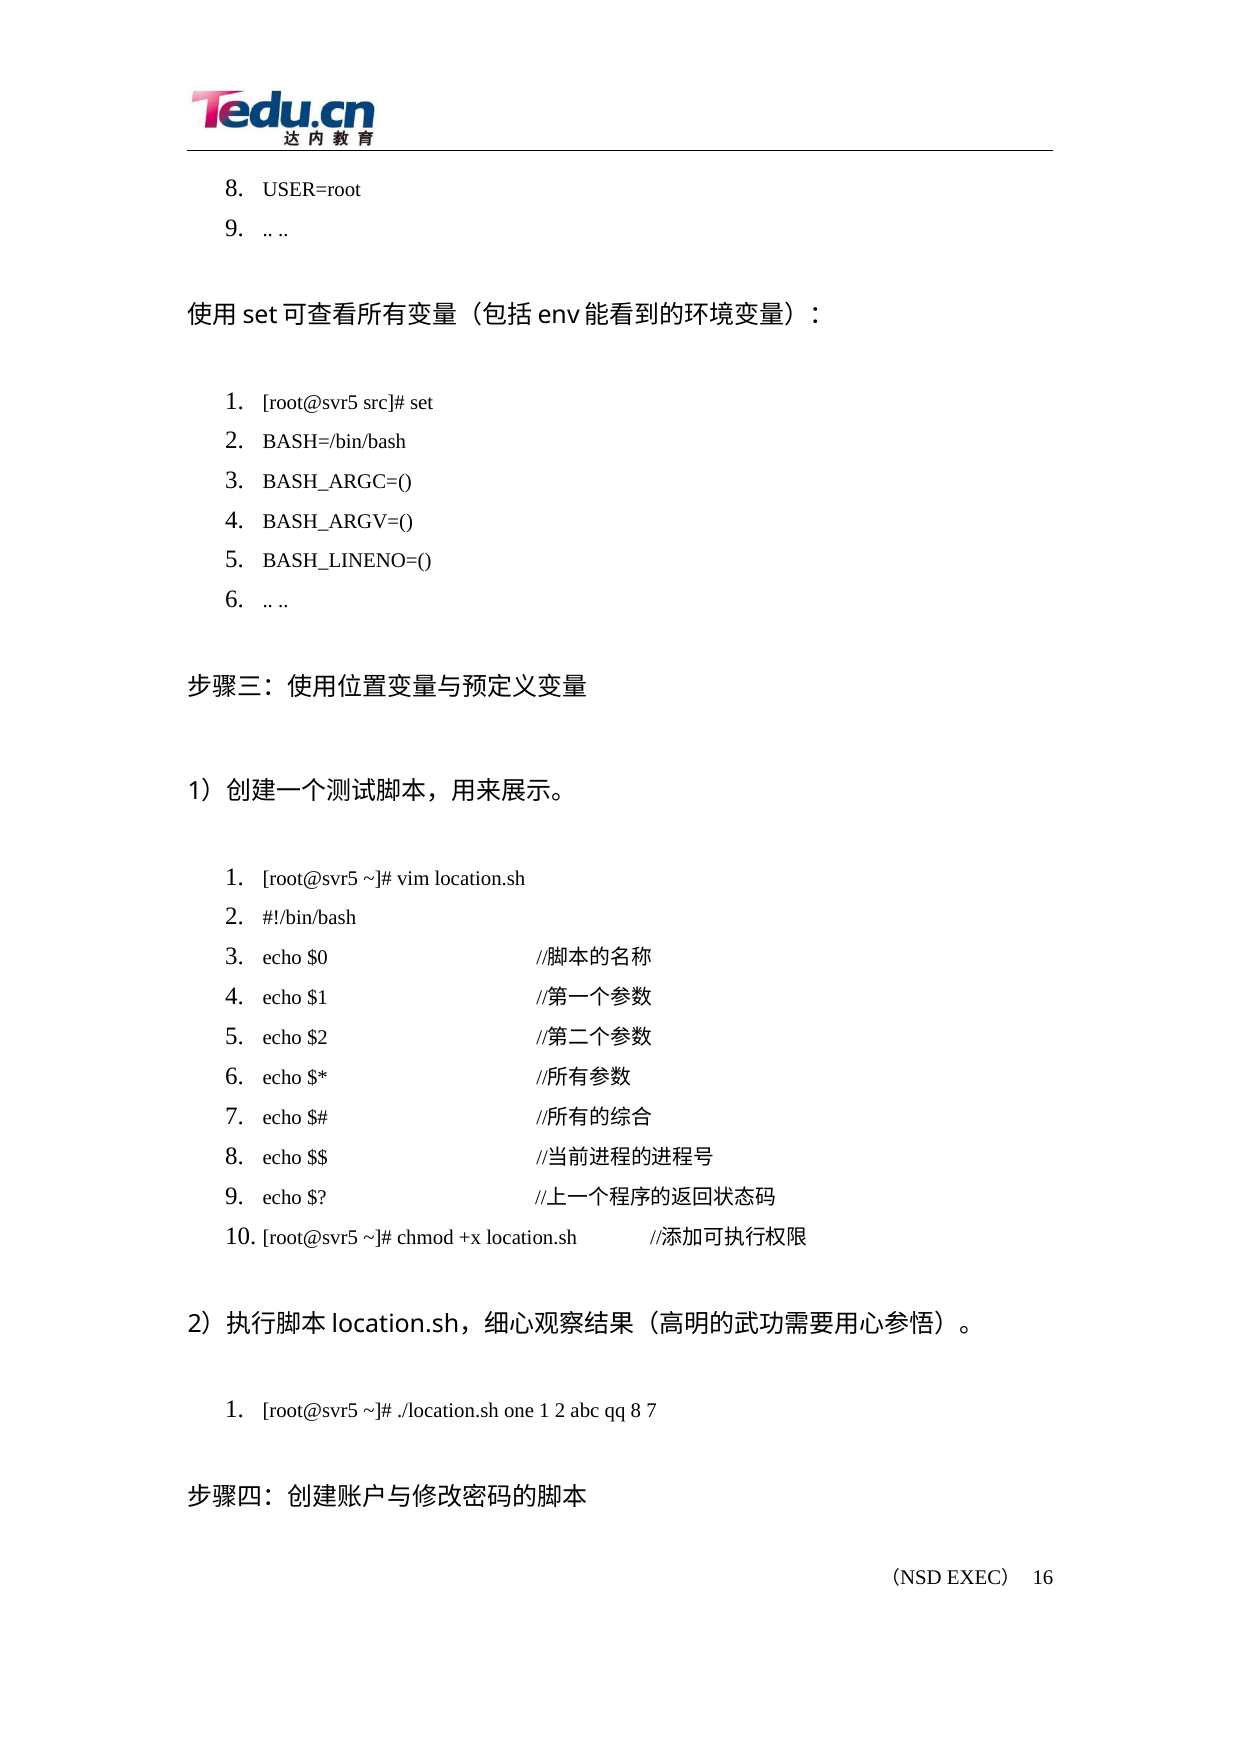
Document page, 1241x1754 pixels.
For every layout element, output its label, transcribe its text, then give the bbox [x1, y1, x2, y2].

list echo $2 //第二个参数 [225, 1018, 1053, 1052]
text 1）创建一个测试脚本，用来展示。 [187, 755, 1053, 823]
list BASH_ARGV=() [225, 502, 1053, 536]
list USER=root [225, 170, 1053, 204]
list #!/bin/bash [225, 899, 1053, 933]
list .. .. [225, 210, 1053, 244]
list echo $1 //第一个参数 [225, 978, 1053, 1012]
list echo $? //上一个程序的返回状态码 [225, 1178, 1053, 1212]
list echo $0 //脚本的名称 [225, 938, 1053, 972]
list [root@svr5 ~]# ./location.sh one 1 2 abc qq 8 7 [225, 1392, 1053, 1426]
list BASH_ARGC=() [225, 463, 1053, 497]
list echo $* //所有参数 [225, 1058, 1053, 1092]
picture [187, 88, 379, 148]
list BASH=/bin/bash [225, 423, 1053, 457]
list [root@svr5 src]# set [225, 383, 1053, 417]
list echo $# //所有的综合 [225, 1098, 1053, 1132]
text 步骤四：创建账户与修改密码的脚本 [187, 1461, 1053, 1529]
list [root@svr5 ~]# vim location.sh [225, 859, 1053, 893]
list .. .. [225, 582, 1053, 616]
list echo $$ //当前进程的进程号 [225, 1138, 1053, 1172]
text 2）执行脚本location.sh，细心观察结果（高明的武功需要用心参悟）。 [187, 1288, 1053, 1356]
text 使用set可查看所有变量（包括env能看到的环境变量）： [187, 279, 1053, 347]
list BASH_LINENO=() [225, 542, 1053, 576]
list [root@svr5 ~]# chmod +x location.sh //添加可执行权限 [225, 1218, 1053, 1252]
text 步骤三：使用位置变量与预定义变量 [187, 651, 1053, 718]
